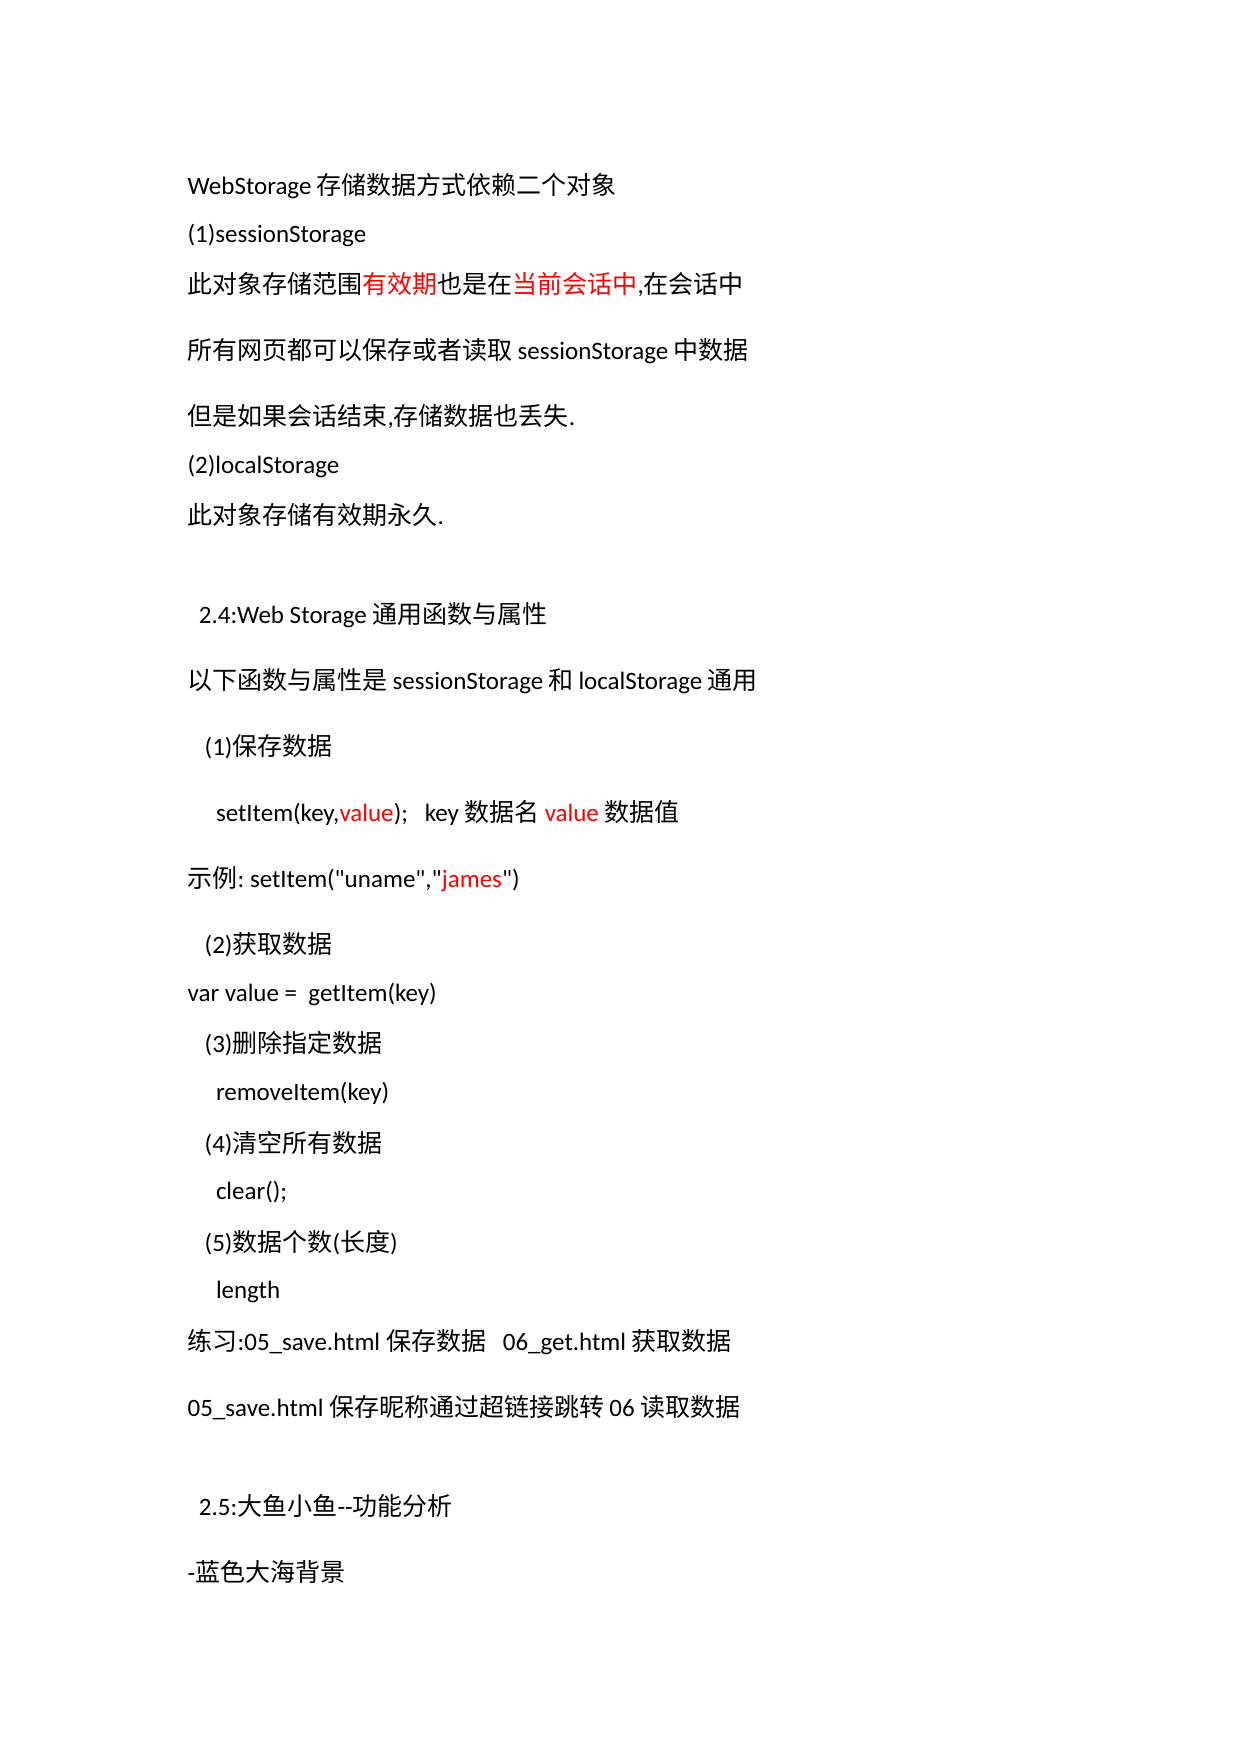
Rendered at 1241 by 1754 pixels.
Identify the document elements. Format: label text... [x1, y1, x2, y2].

text 以下函数与属性是sessionStorage和localStorage通用 [187, 646, 1053, 712]
text WebStorage存储数据方式依赖二个对象 [187, 151, 1053, 217]
text (1)保存数据 [187, 712, 1053, 778]
text 示例: setItem("uname","james") [187, 844, 1053, 910]
text clear(); [187, 1174, 1053, 1207]
text 2.5:大鱼小鱼--功能分析 [187, 1471, 1053, 1537]
text -蓝色大海背景 [187, 1537, 1053, 1603]
text 此对象存储有效期永久. [187, 481, 1053, 547]
text var value = getItem(key) [187, 976, 1053, 1009]
text 但是如果会话结束,存储数据也丢失. [187, 382, 1053, 448]
text removeItem(key) (4)清空所有数据 [187, 1075, 1053, 1174]
text 所有网页都可以保存或者读取sessionStorage中数据 [187, 316, 1053, 382]
text 05_save.html 保存昵称通过超链接跳转06 读取数据 [187, 1372, 1053, 1438]
text (2)localStorage [187, 448, 1053, 481]
text (2)获取数据 [187, 910, 1053, 976]
text length [187, 1273, 1053, 1306]
text (5)数据个数(长度) [187, 1207, 1053, 1273]
text (1)sessionStorage [187, 217, 1053, 249]
text (3)删除指定数据 [187, 1009, 1053, 1075]
text setItem(key,value); key 数据名value 数据值 [187, 778, 1053, 844]
text 练习:05_save.html 保存数据 06_get.html 获取数据 [187, 1306, 1053, 1372]
text 2.4:Web Storage 通用函数与属性 [187, 580, 1053, 646]
text 此对象存储范围有效期也是在当前会话中,在会话中 [187, 249, 1053, 316]
